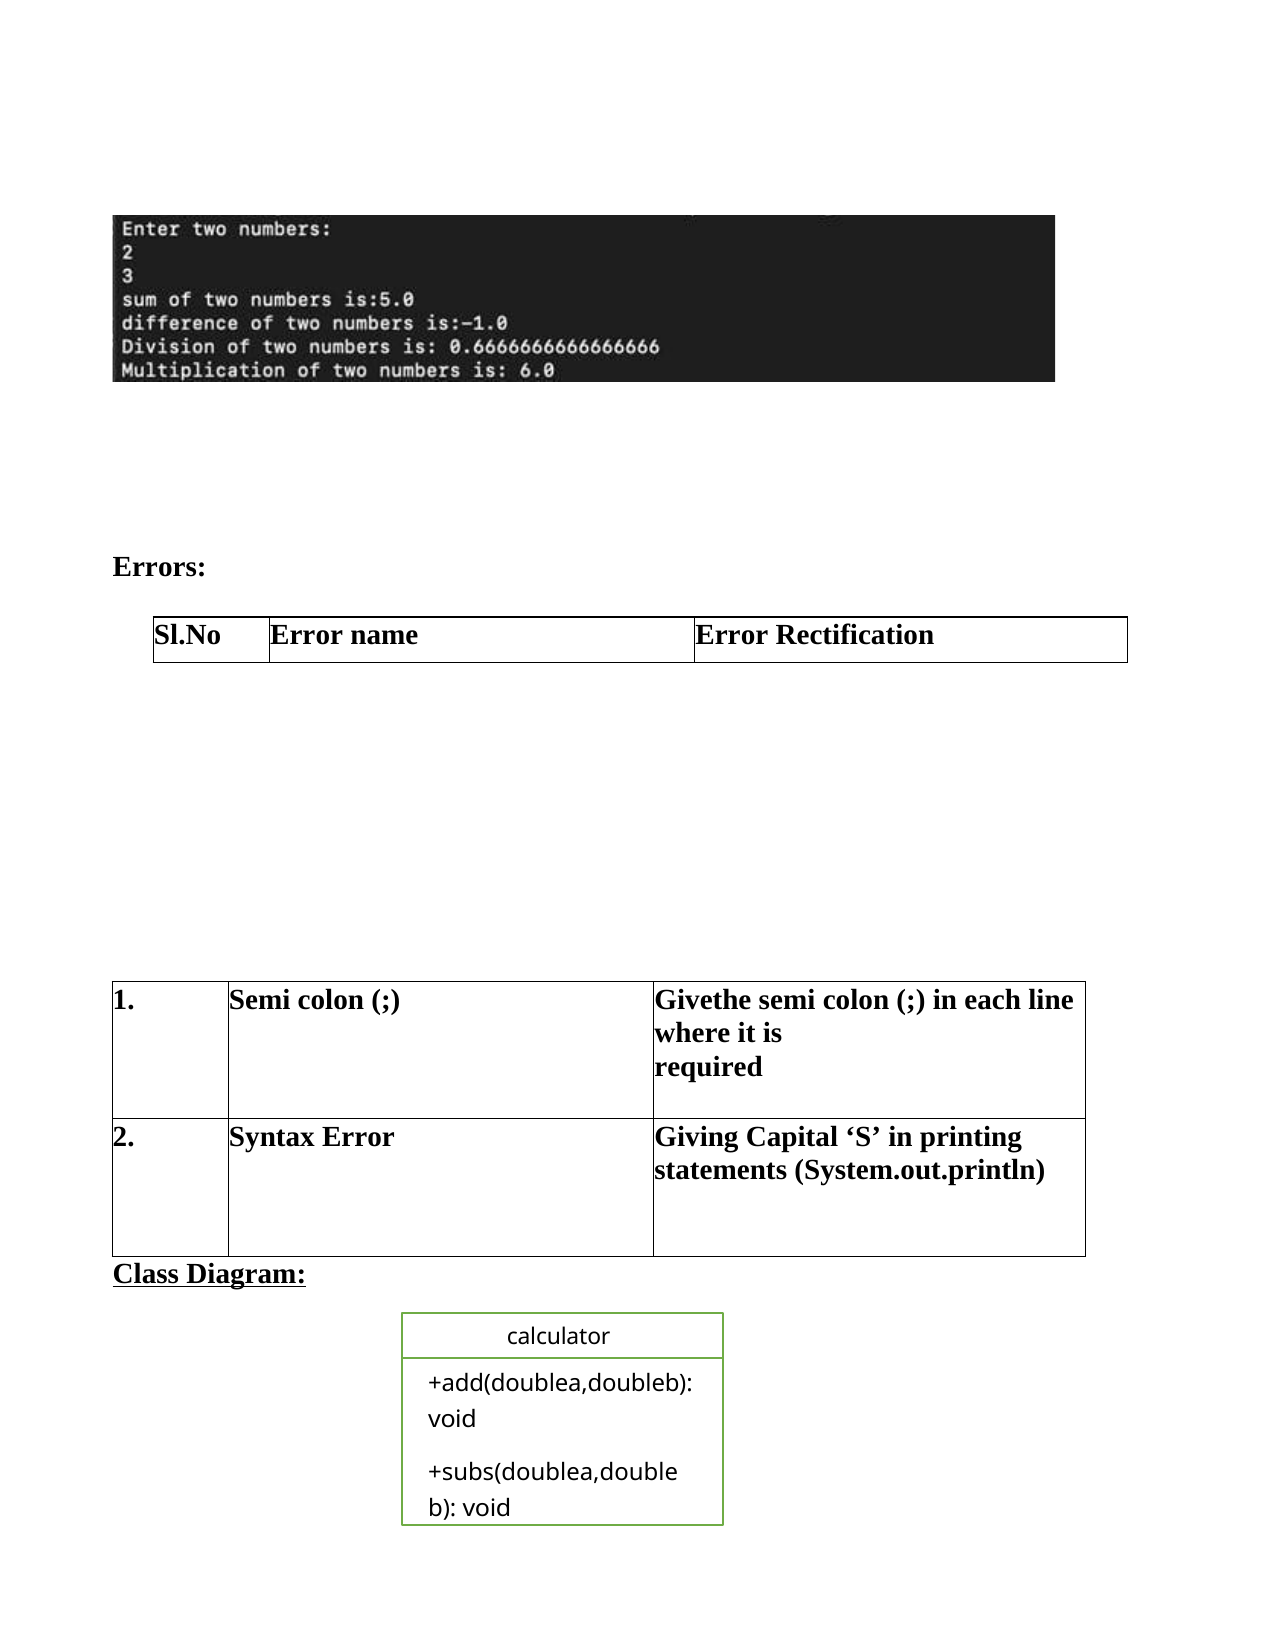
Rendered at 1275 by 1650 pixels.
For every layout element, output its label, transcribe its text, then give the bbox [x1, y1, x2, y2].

table_header Givethe semi colon (;) in each line where it is required [654, 982, 1085, 1118]
text Errors: [112, 549, 1162, 583]
table_cell Giving Capital ‘S’ in printing statements (System.out.println) [654, 1119, 1085, 1256]
table_header Sl.No [154, 618, 269, 662]
table_header Error name [270, 618, 694, 662]
picture [112, 215, 1056, 382]
table_cell 2. [113, 1119, 228, 1256]
table_header Semi colon (;) [229, 982, 653, 1118]
text Class Diagram: [112, 998, 1162, 1290]
table_cell Syntax Error [229, 1119, 653, 1256]
table_header Error Rectification [695, 618, 1127, 662]
table_header 1. [113, 982, 228, 1118]
